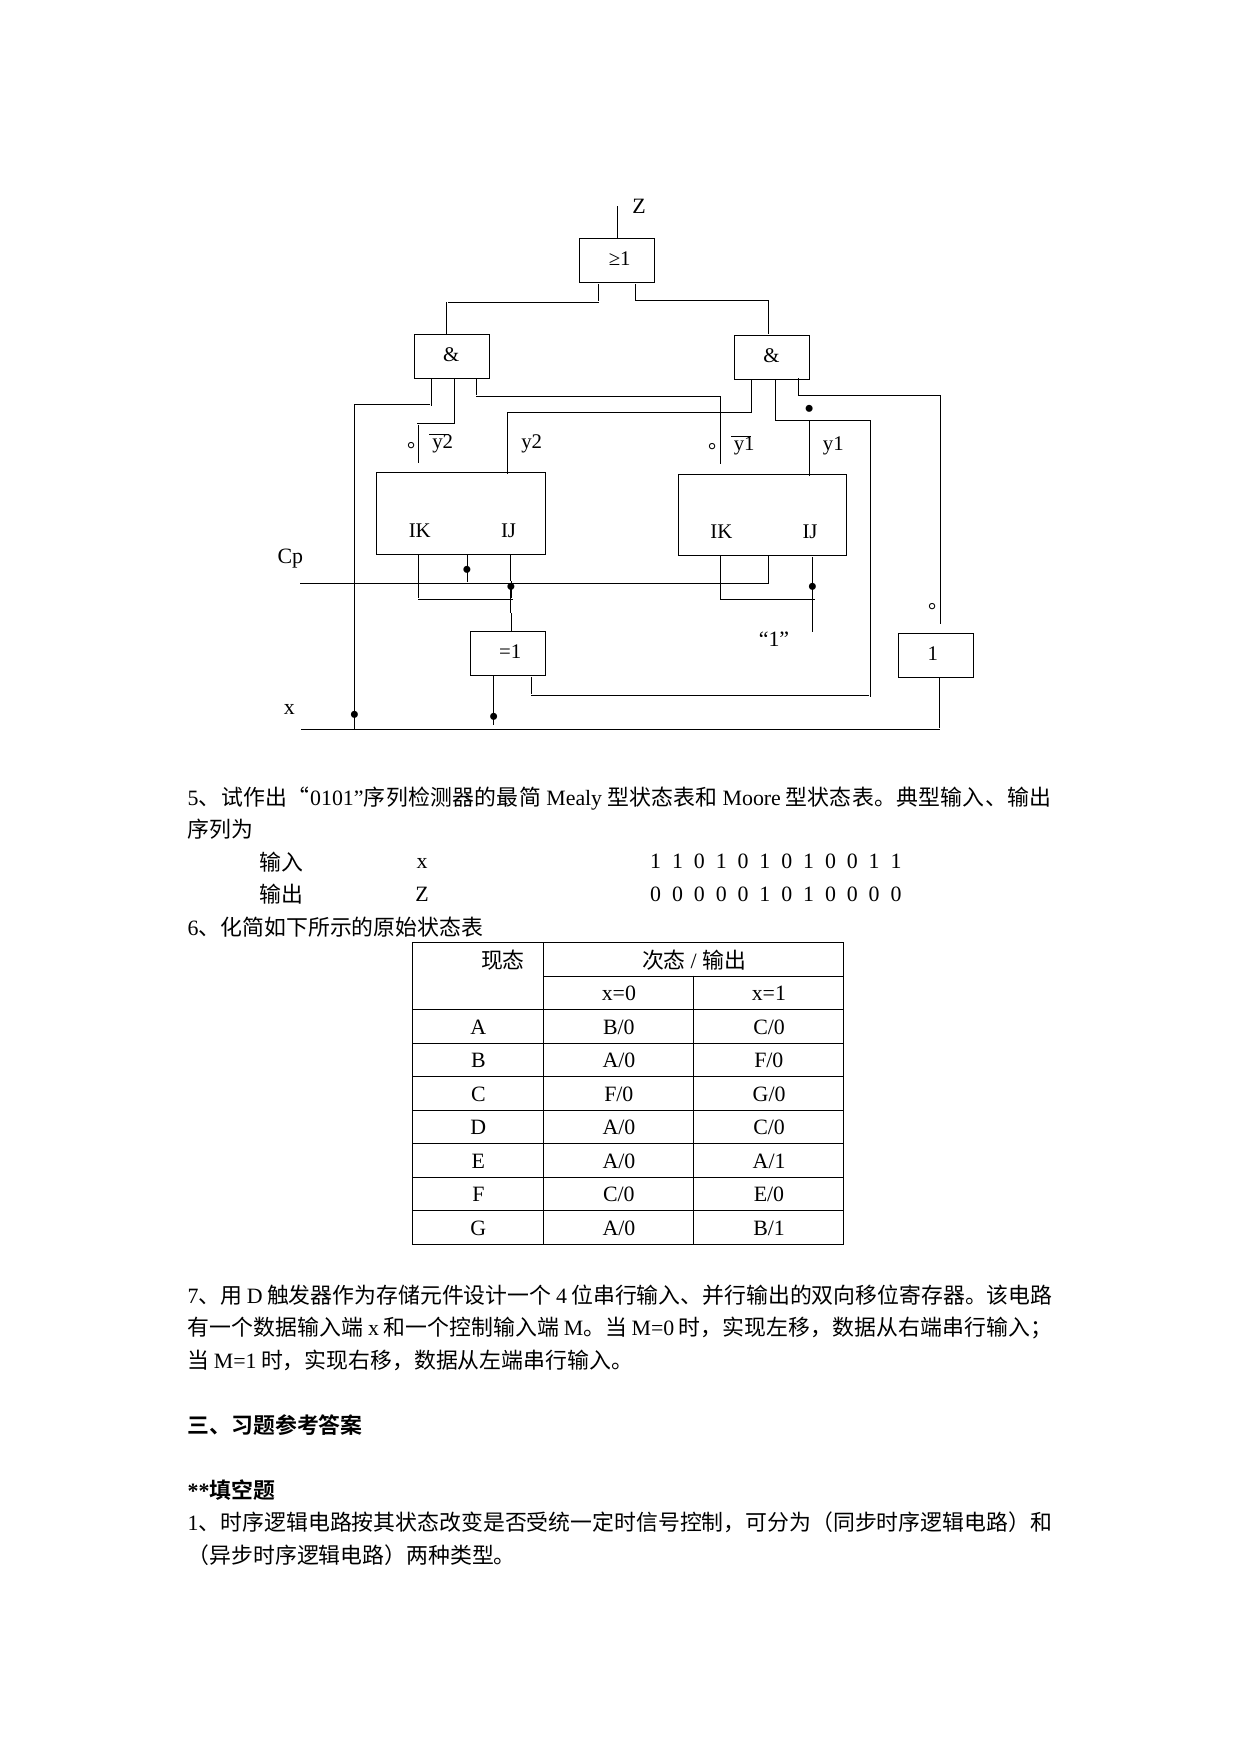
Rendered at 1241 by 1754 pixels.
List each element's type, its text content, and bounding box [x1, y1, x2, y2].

table_cell B/1 [694, 1211, 843, 1244]
table_cell F/0 [694, 1044, 843, 1076]
table_header 输入 [206, 845, 356, 877]
table_header 次态 / 输出 [544, 943, 843, 976]
table_cell A/0 [544, 1211, 693, 1244]
table_cell C/0 [694, 1111, 843, 1143]
text 7、用D触发器作为存储元件设计一个4位串行输入、并行输出的双向移位寄存器。该电路有一个数据输入端x和一个控制输入端M。当M=0时，实现左移，数据从右端串行输入；当M=1时，实现右移，数据从左端串行输入。 [187, 1277, 1053, 1375]
table_cell C/0 [694, 1010, 843, 1043]
table_cell A/0 [544, 1111, 693, 1143]
table_cell B [413, 1044, 543, 1076]
table_cell A/0 [544, 1144, 693, 1177]
table_cell E/0 [694, 1178, 843, 1210]
table_cell A/0 [544, 1044, 693, 1076]
table_cell D [413, 1111, 543, 1143]
table_cell 输出 [206, 877, 356, 909]
table_cell x=0 [544, 977, 693, 1009]
table_cell G/0 [694, 1077, 843, 1110]
text **填空题 [187, 1472, 1053, 1505]
table_cell F/0 [544, 1077, 693, 1110]
table_cell C [413, 1077, 543, 1110]
text 1、时序逻辑电路按其状态改变是否受统一定时信号控制，可分为（同步时序逻辑电路）和（异步时序逻辑电路）两种类型。 [187, 1505, 1053, 1570]
table_header 现态 [413, 943, 543, 1009]
table_cell A [413, 1010, 543, 1043]
table_cell G [413, 1211, 543, 1244]
table_header x [356, 845, 487, 877]
table_cell C/0 [544, 1178, 693, 1210]
table_cell E [413, 1144, 543, 1177]
table_cell x=1 [694, 977, 843, 1009]
table_cell B/0 [544, 1010, 693, 1043]
text 6、化简如下所示的原始状态表 [187, 909, 1053, 942]
table_cell A/1 [694, 1144, 843, 1177]
table_cell F [413, 1178, 543, 1210]
table_cell 0 0 0 0 0 1 0 1 0 0 0 0 [488, 877, 1064, 909]
table_cell Z [356, 877, 487, 909]
text 三、习题参考答案 [187, 1407, 1053, 1440]
table_header 1 1 0 1 0 1 0 1 0 0 1 1 [488, 845, 1064, 877]
text 5、试作出“0101”序列检测器的最简Mealy型状态表和Moore型状态表。典型输入、输出序列为 [187, 779, 1053, 844]
